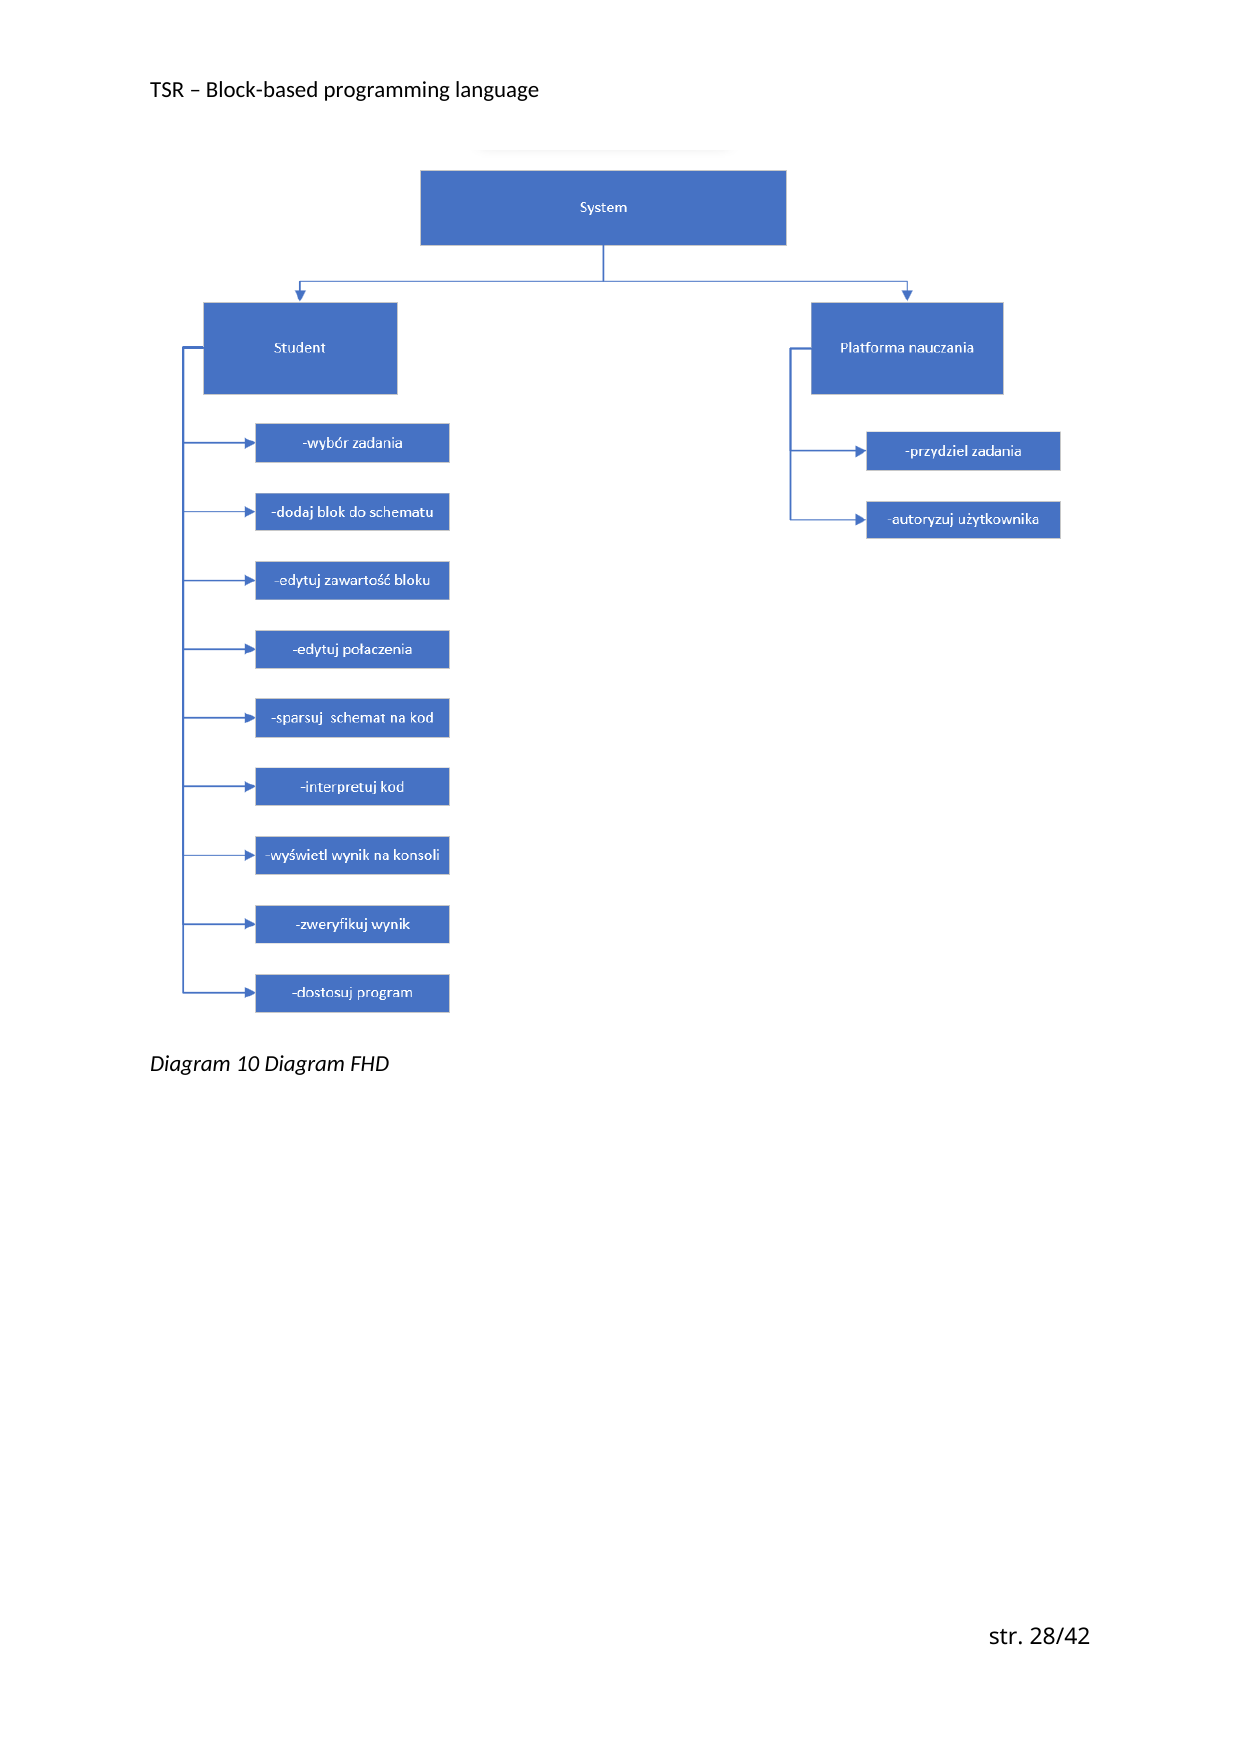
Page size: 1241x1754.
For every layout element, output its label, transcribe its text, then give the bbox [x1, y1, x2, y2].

picture [150, 150, 1089, 1032]
text Diagram 10 Diagram FHD [150, 1049, 1090, 1078]
